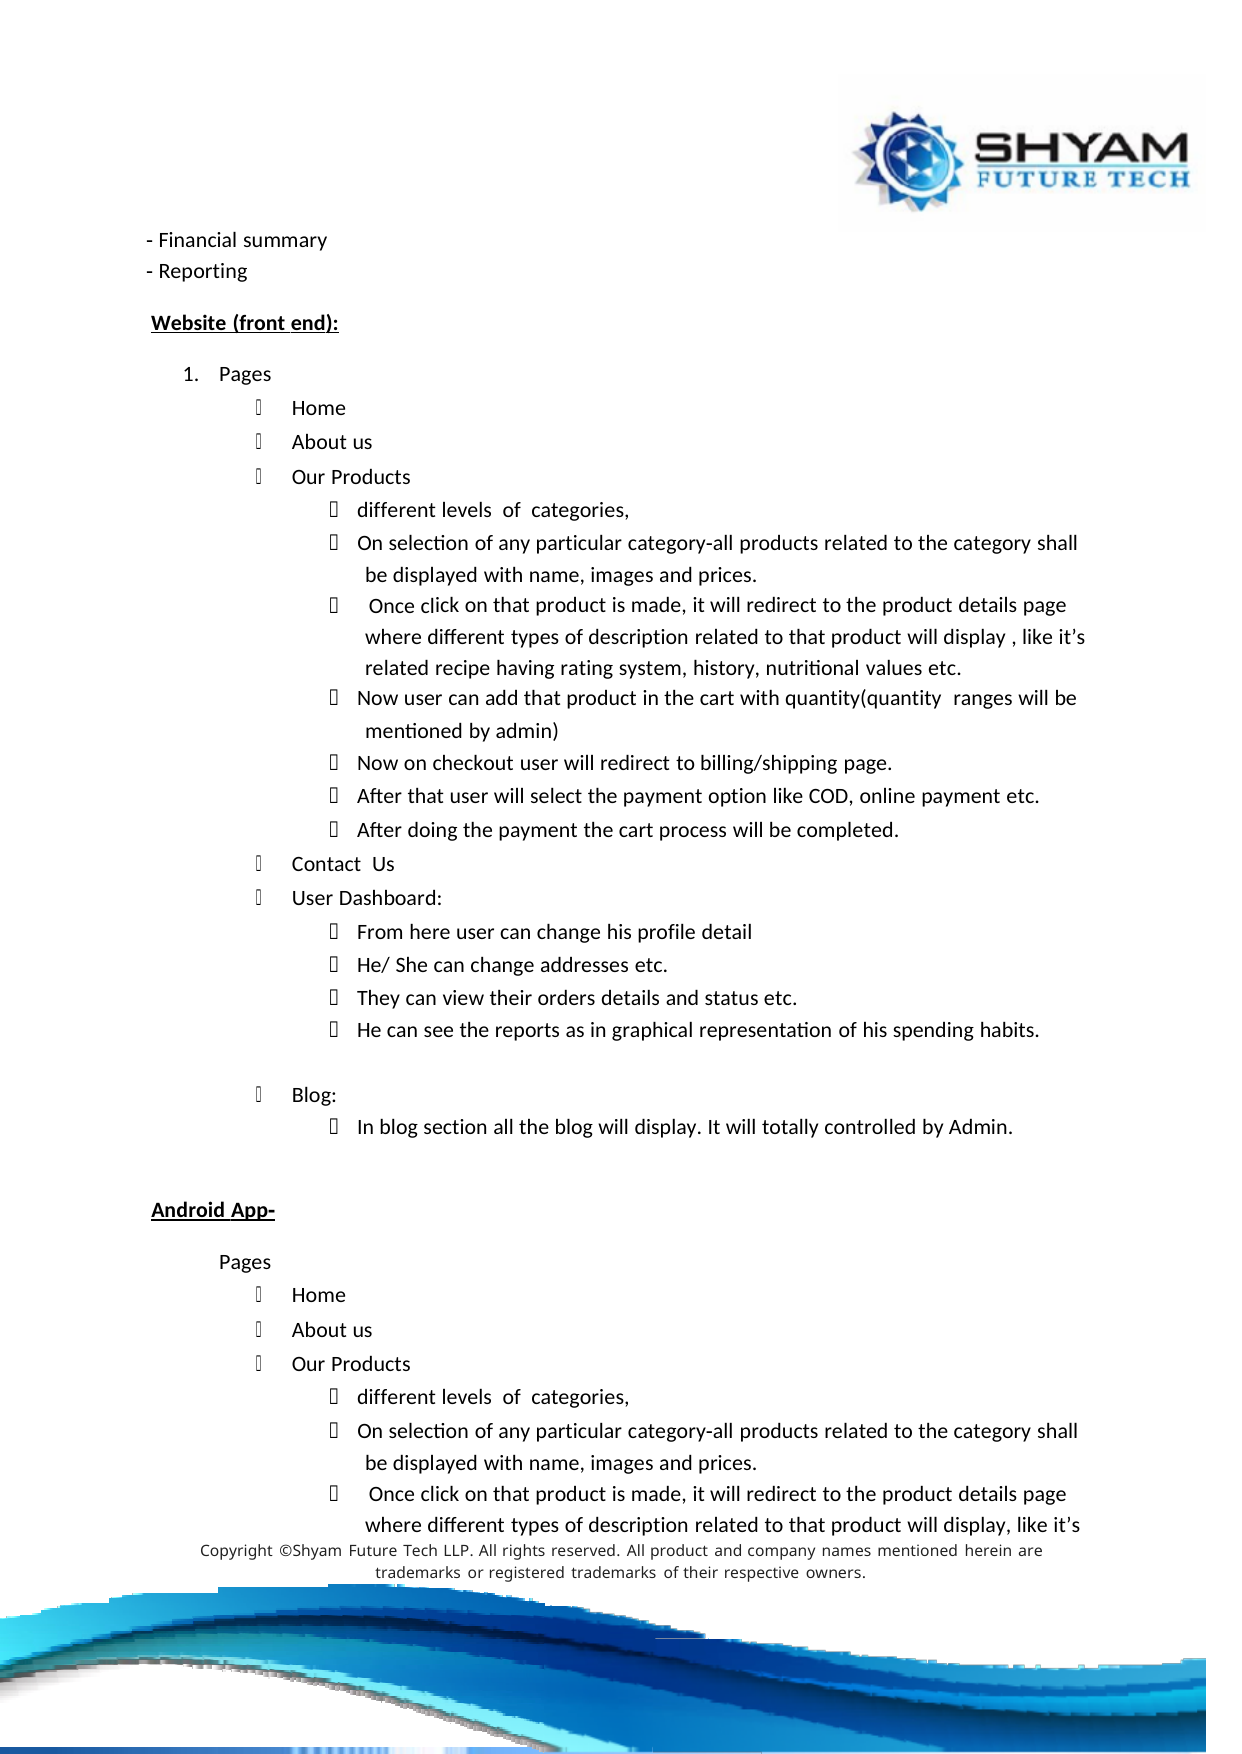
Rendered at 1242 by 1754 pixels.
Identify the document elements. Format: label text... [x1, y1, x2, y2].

text Website (front end): [151, 309, 1221, 335]
text ‐ Financial summary [146, 226, 1221, 253]
text  Once click on that product is made, it will redirect to the product details page [328, 592, 1221, 619]
text  User Dashboard: [255, 882, 1221, 912]
text ‐ Reporting [146, 257, 1221, 284]
text  Home [255, 1279, 1221, 1309]
text  Once click on that product is made, it will redirect to the product details page [328, 1479, 1221, 1506]
text  About us [255, 1314, 1221, 1343]
text  About us [255, 426, 1221, 456]
text  In blog section all the blog will display. It will totally controlled by Admin. [328, 1112, 1221, 1140]
text  Our Products [255, 461, 1221, 491]
text  He can see the reports as in graphical representation of his spending habits. [328, 1015, 1221, 1043]
text mentioned by admin) [365, 717, 1221, 743]
text Pages [219, 1248, 1221, 1274]
text  Our Products [255, 1348, 1221, 1378]
text  Home [255, 392, 1221, 422]
text Android App‐ [151, 1196, 1221, 1223]
text  He/ She can change addresses etc. [328, 949, 1221, 979]
picture [0, 1584, 1206, 1754]
text  different levels of categories, [328, 1381, 1221, 1411]
text 1. Pages [182, 361, 1221, 387]
text  Contact Us [255, 848, 1221, 878]
text  After doing the payment the cart process will be completed. [328, 813, 1221, 843]
text  Now on checkout user will redirect to billing/shipping page. [328, 747, 1221, 777]
text  Now user can add that product in the cart with quantity(quantity ranges will be [328, 686, 1221, 712]
text  On selection of any particular category‐all products related to the category shall be displayed with name, images and prices. [328, 527, 1095, 588]
text  different levels of categories, [328, 494, 1221, 524]
text  Blog: [255, 1079, 1221, 1109]
picture [838, 74, 1206, 226]
text  They can view their orders details and status etc. [328, 982, 1221, 1012]
text  After that user will select the payment option like COD, online payment etc. [328, 780, 1221, 810]
text  From here user can change his profile detail [328, 916, 1221, 945]
text  On selection of any particular category‐all products related to the category shall be displayed with name, images and prices. [328, 1415, 1095, 1475]
